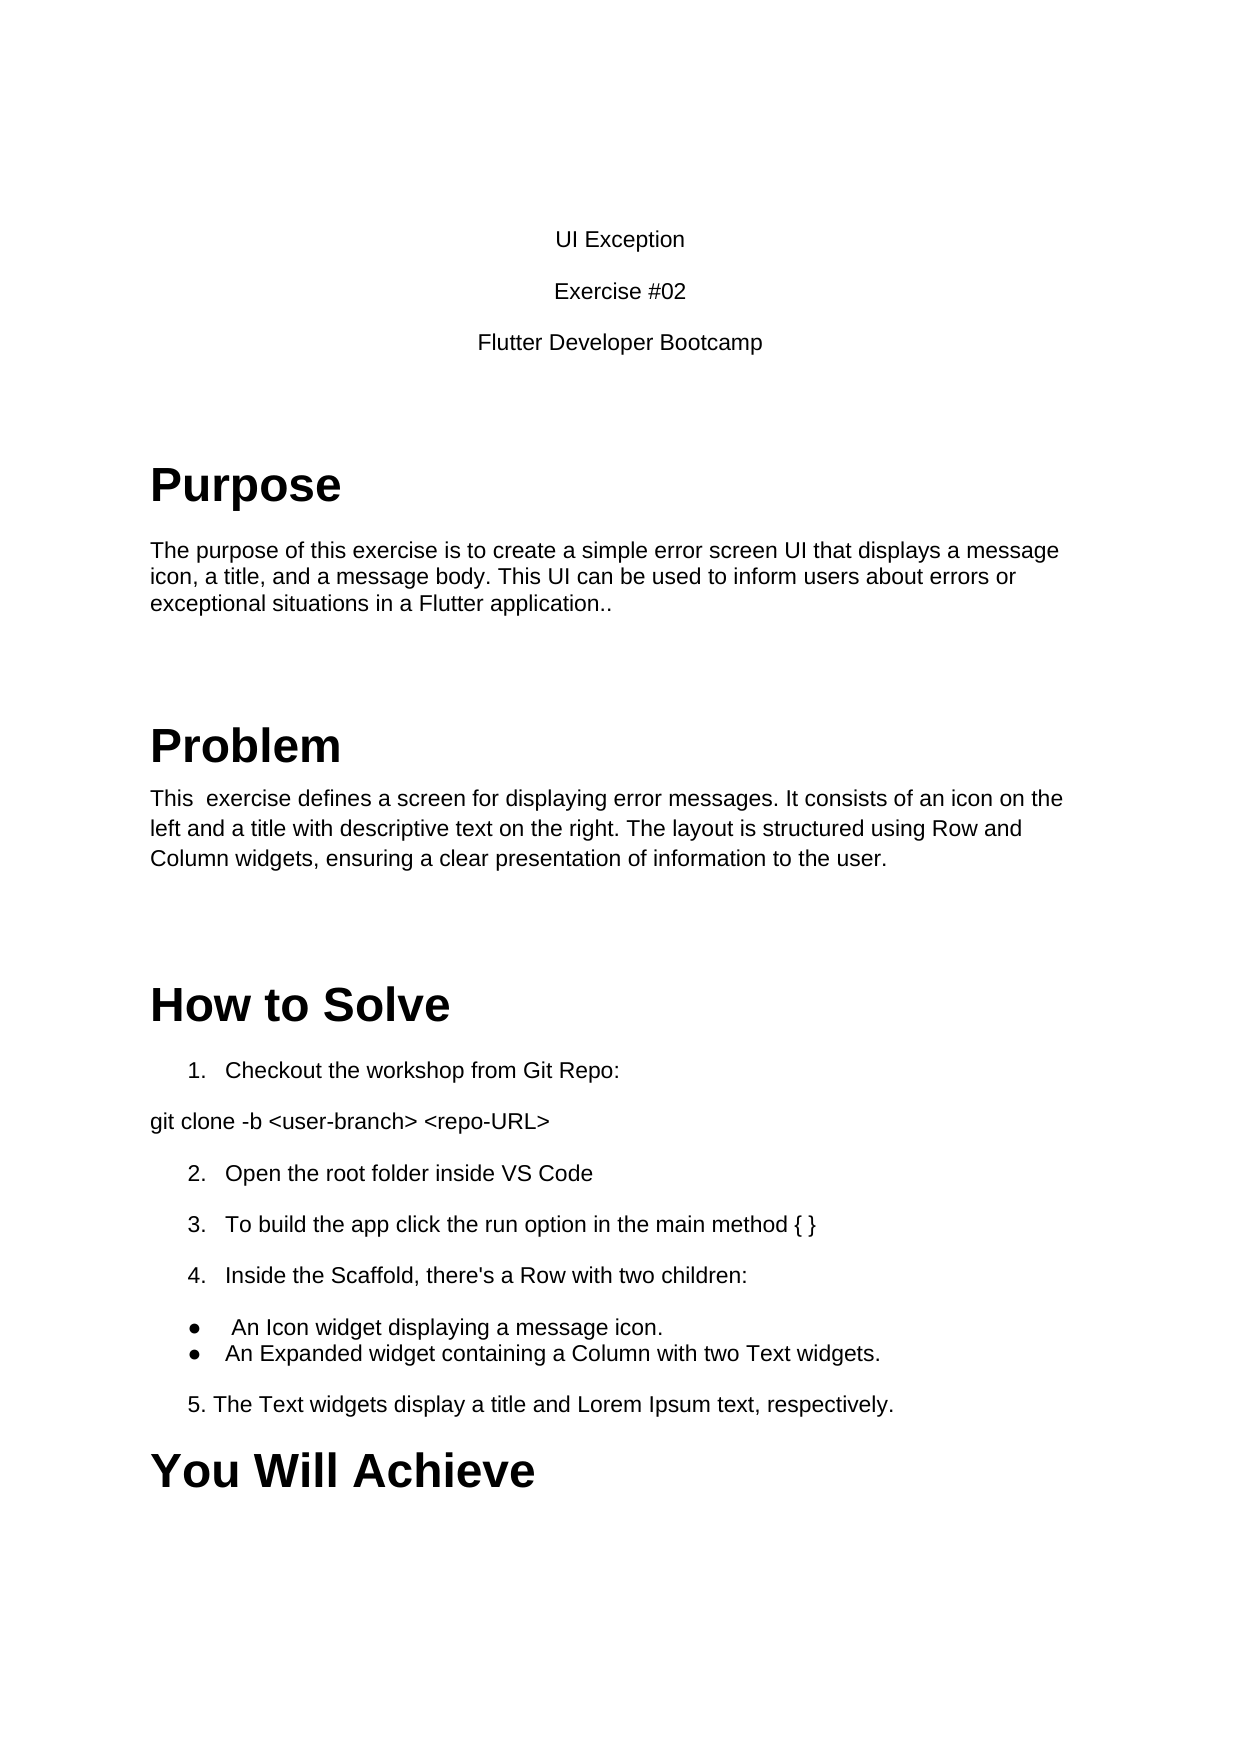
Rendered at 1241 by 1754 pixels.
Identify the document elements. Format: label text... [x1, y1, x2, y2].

subtitle Purpose [150, 457, 1090, 512]
list An Expanded widget containing a Column with two Text widgets. [187, 1340, 1090, 1366]
text UI Exception [150, 226, 1090, 253]
subtitle How to Solve [150, 977, 1090, 1032]
list An Icon widget displaying a message icon. [187, 1314, 1090, 1340]
text 3. To build the app click the run option in the main method { } [187, 1211, 1090, 1237]
text 1. Checkout the workshop from Git Repo: [187, 1057, 1090, 1083]
text 4. Inside the Scaffold, there's a Row with two children: [187, 1262, 1090, 1289]
text This exercise defines a screen for displaying error messages. It consists of an icon on the left and a title with descriptive text on the right. The layout is structured using Row and Column widgets, ensuring a clear presentation of information to the user. [150, 785, 1090, 872]
text git clone -b <user-branch> <repo-URL> [150, 1108, 1090, 1135]
text Flutter Developer Bootcamp [150, 329, 1090, 355]
text 5. The Text widgets display a title and Lorem Ipsum text, respectively. [187, 1391, 1090, 1418]
text 2. Open the root folder inside VS Code [187, 1160, 1090, 1186]
text The purpose of this exercise is to create a simple error screen UI that displays a message icon, a title, and a message body. This UI can be used to inform users about errors or exceptional situations in a Flutter application.. [150, 537, 1090, 616]
text Exercise #02 [150, 278, 1090, 304]
subtitle You Will Achieve [150, 1443, 1090, 1498]
subtitle Problem [150, 717, 1090, 772]
